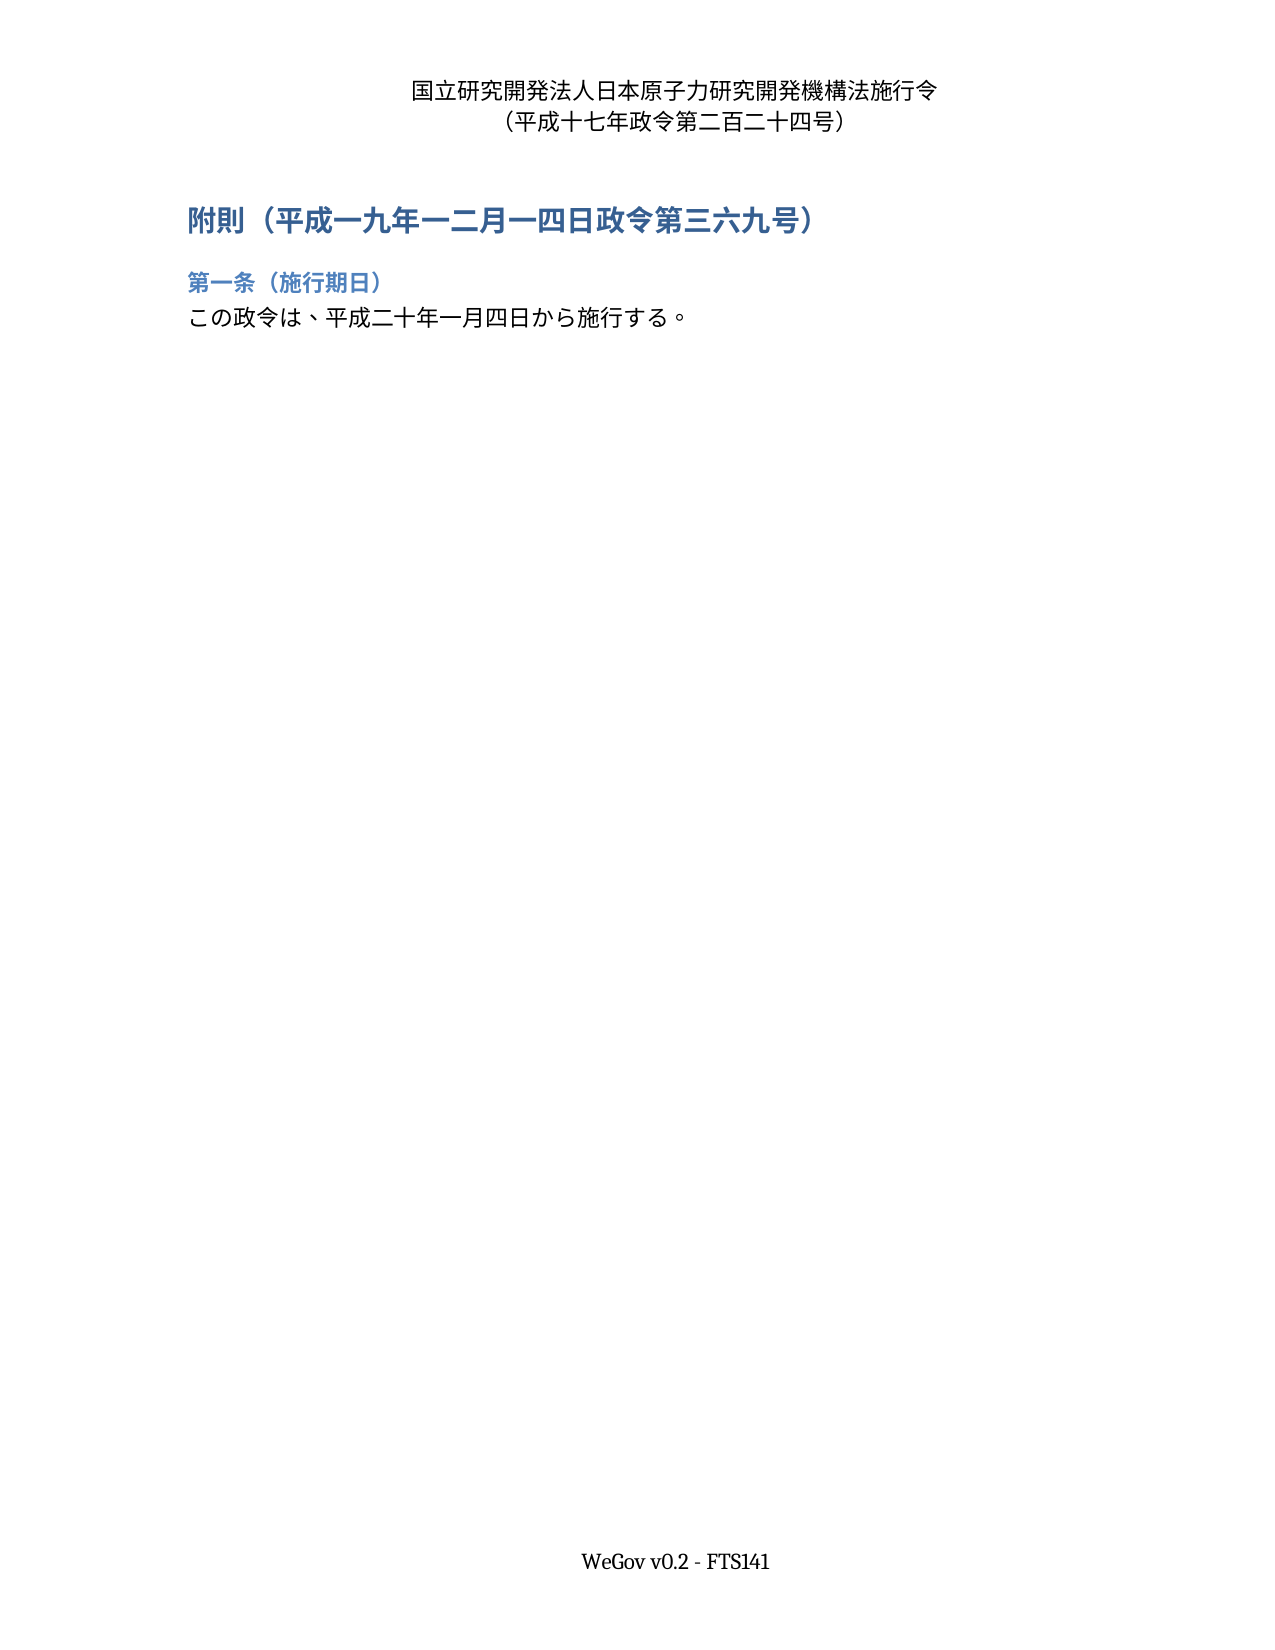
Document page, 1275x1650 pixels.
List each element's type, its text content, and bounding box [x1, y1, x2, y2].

subtitle 附則（平成一九年一二月一四日政令第三六九号） [187, 200, 1087, 240]
subtitle 第一条（施行期日） [187, 266, 1087, 298]
text この政令は、平成二十年一月四日から施行する。 [187, 302, 1087, 334]
